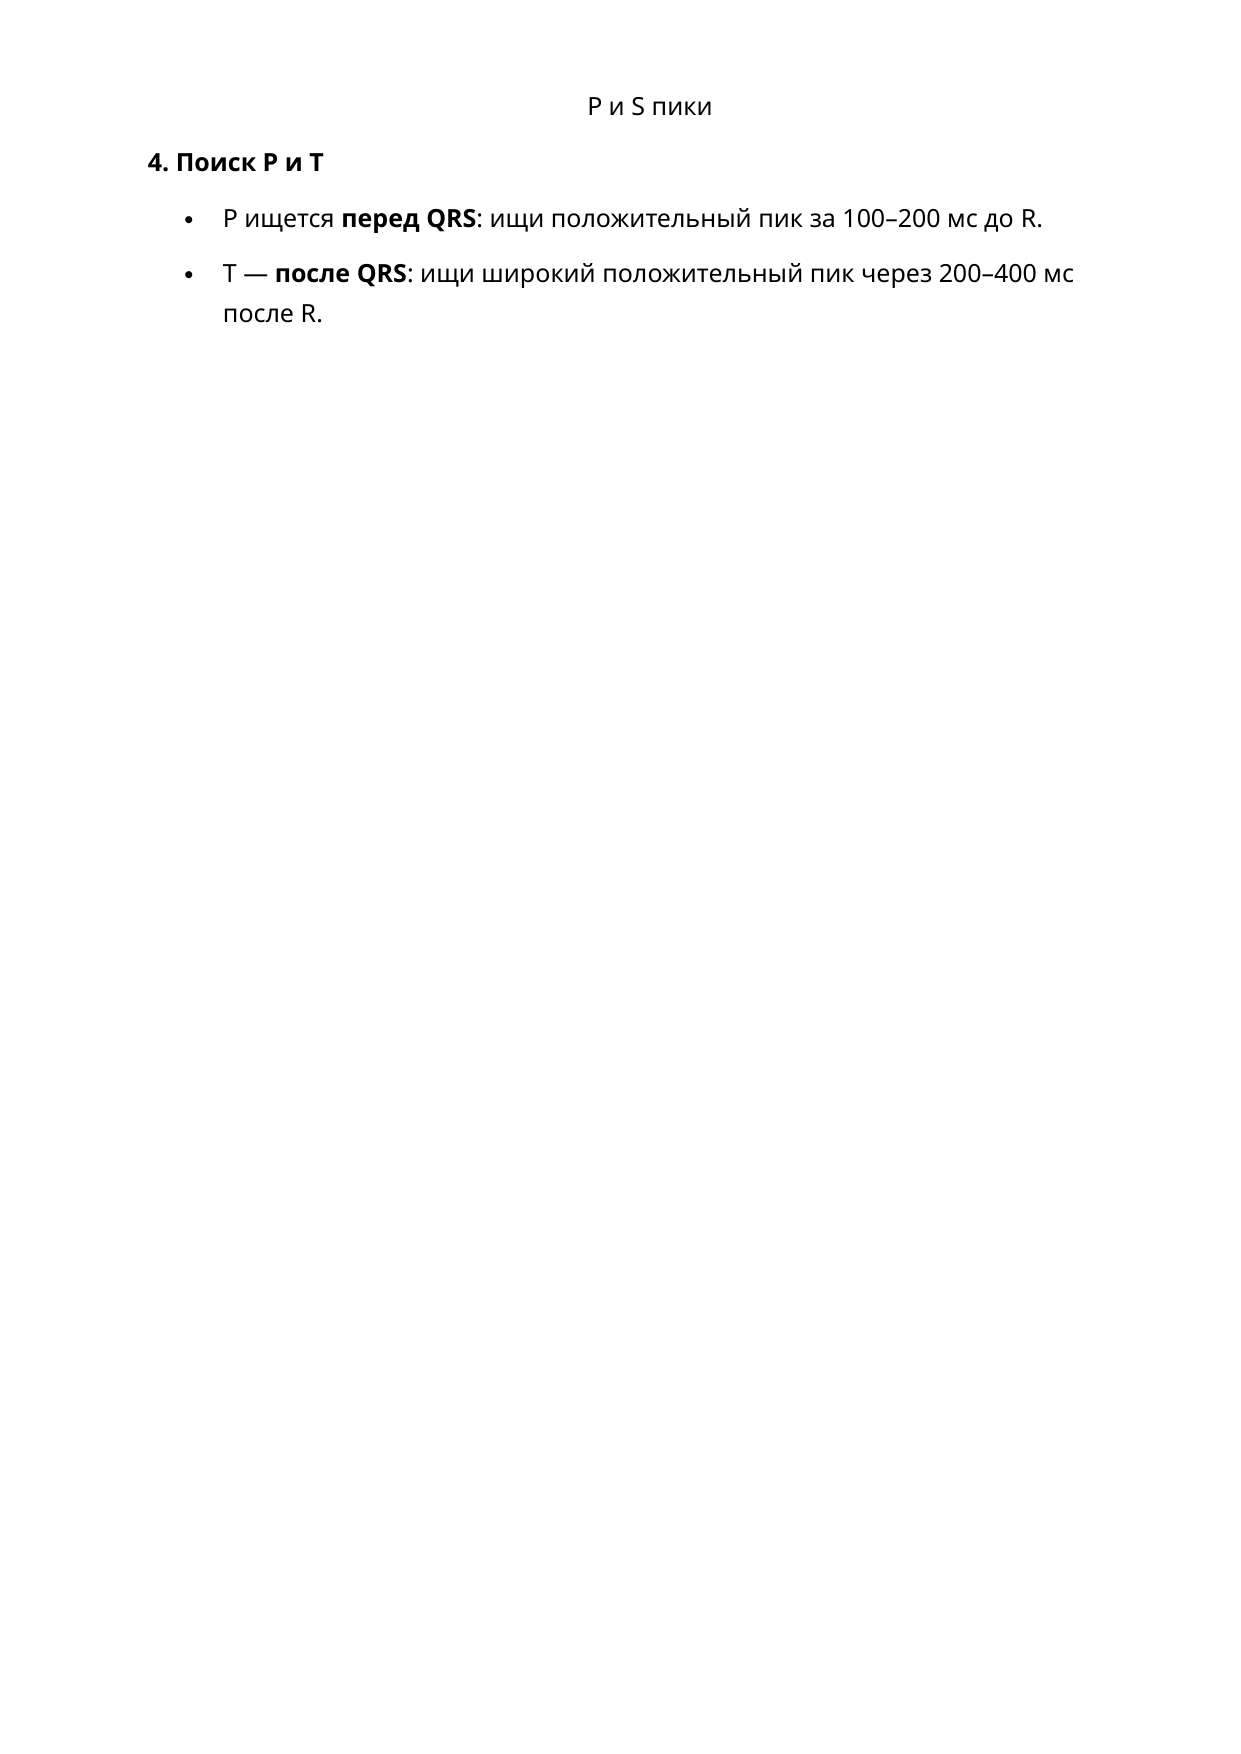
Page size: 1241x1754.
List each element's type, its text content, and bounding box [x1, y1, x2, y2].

text 4. Поиск P и T [148, 144, 1152, 178]
text P и S пики [148, 88, 1152, 123]
list T — после QRS: ищи широкий положительный пик через 200–400 мс после R. [185, 256, 1152, 329]
list P ищется перед QRS: ищи положительный пик за 100–200 мс до R. [185, 200, 1152, 234]
